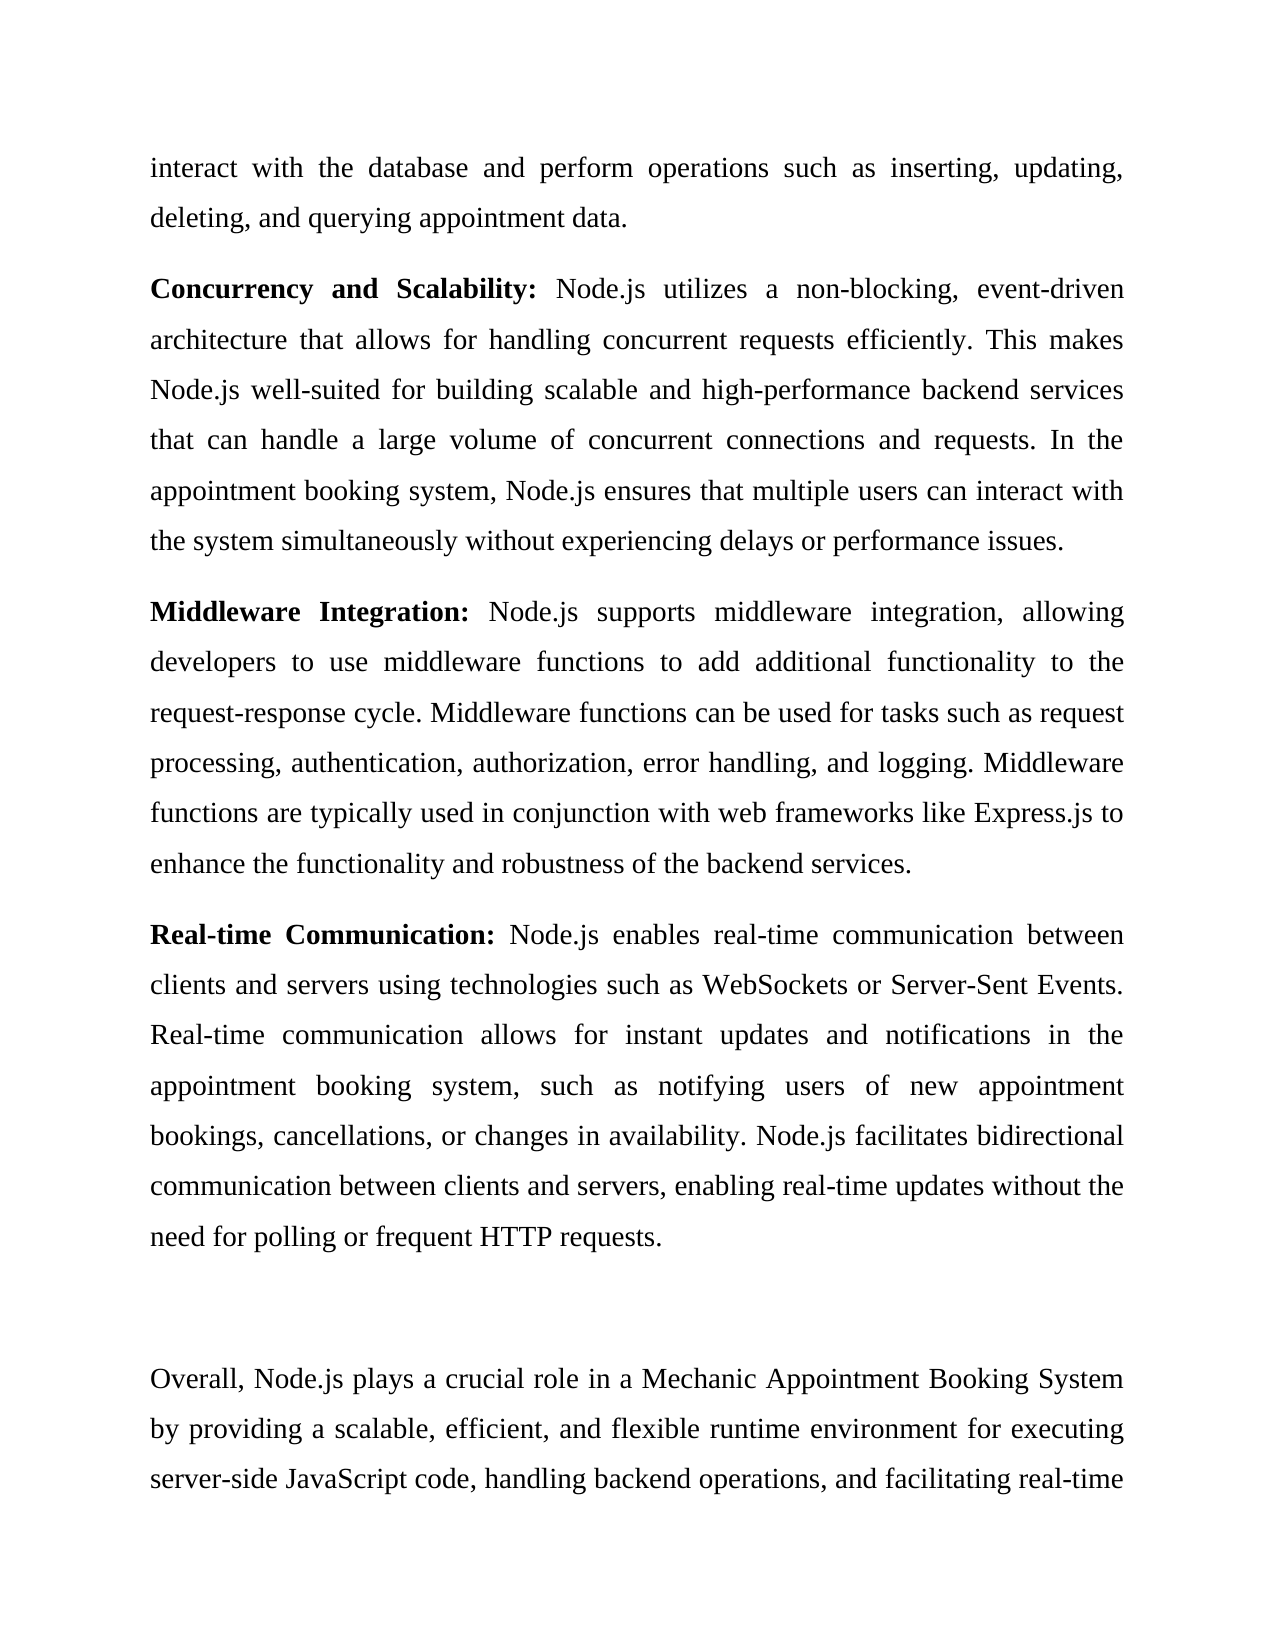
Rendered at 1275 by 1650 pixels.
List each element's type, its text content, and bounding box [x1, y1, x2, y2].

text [150, 150, 1125, 234]
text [150, 1361, 1125, 1495]
text Real-time Communication: Node.js enables real-time communication between clients and servers using technologies such as WebSockets or Server-Sent Events. Real-time communication allows for instant updates and notifications in the appointment booking system, such as notifying users of new appointment bookings, cancellations, or changes in availability. Node.js facilitates bidirectional communication between clients and servers, enabling real-time updates without the need for polling or frequent HTTP requests. [150, 917, 1125, 1252]
text Concurrency and Scalability: Node.js utilizes a non-blocking, event-driven architecture that allows for handling concurrent requests efficiently. This makes Node.js well-suited for building scalable and high-performance backend services that can handle a large volume of concurrent connections and requests. In the appointment booking system, Node.js ensures that multiple users can interact with the system simultaneously without experiencing delays or performance issues. [150, 271, 1125, 557]
text Middleware Integration: Node.js supports middleware integration, allowing developers to use middleware functions to add additional functionality to the request-response cycle. Middleware functions can be used for tasks such as request processing, authentication, authorization, error handling, and logging. Middleware functions are typically used in conjunction with web frameworks like Express.js to enhance the functionality and robustness of the backend services. [150, 594, 1125, 879]
